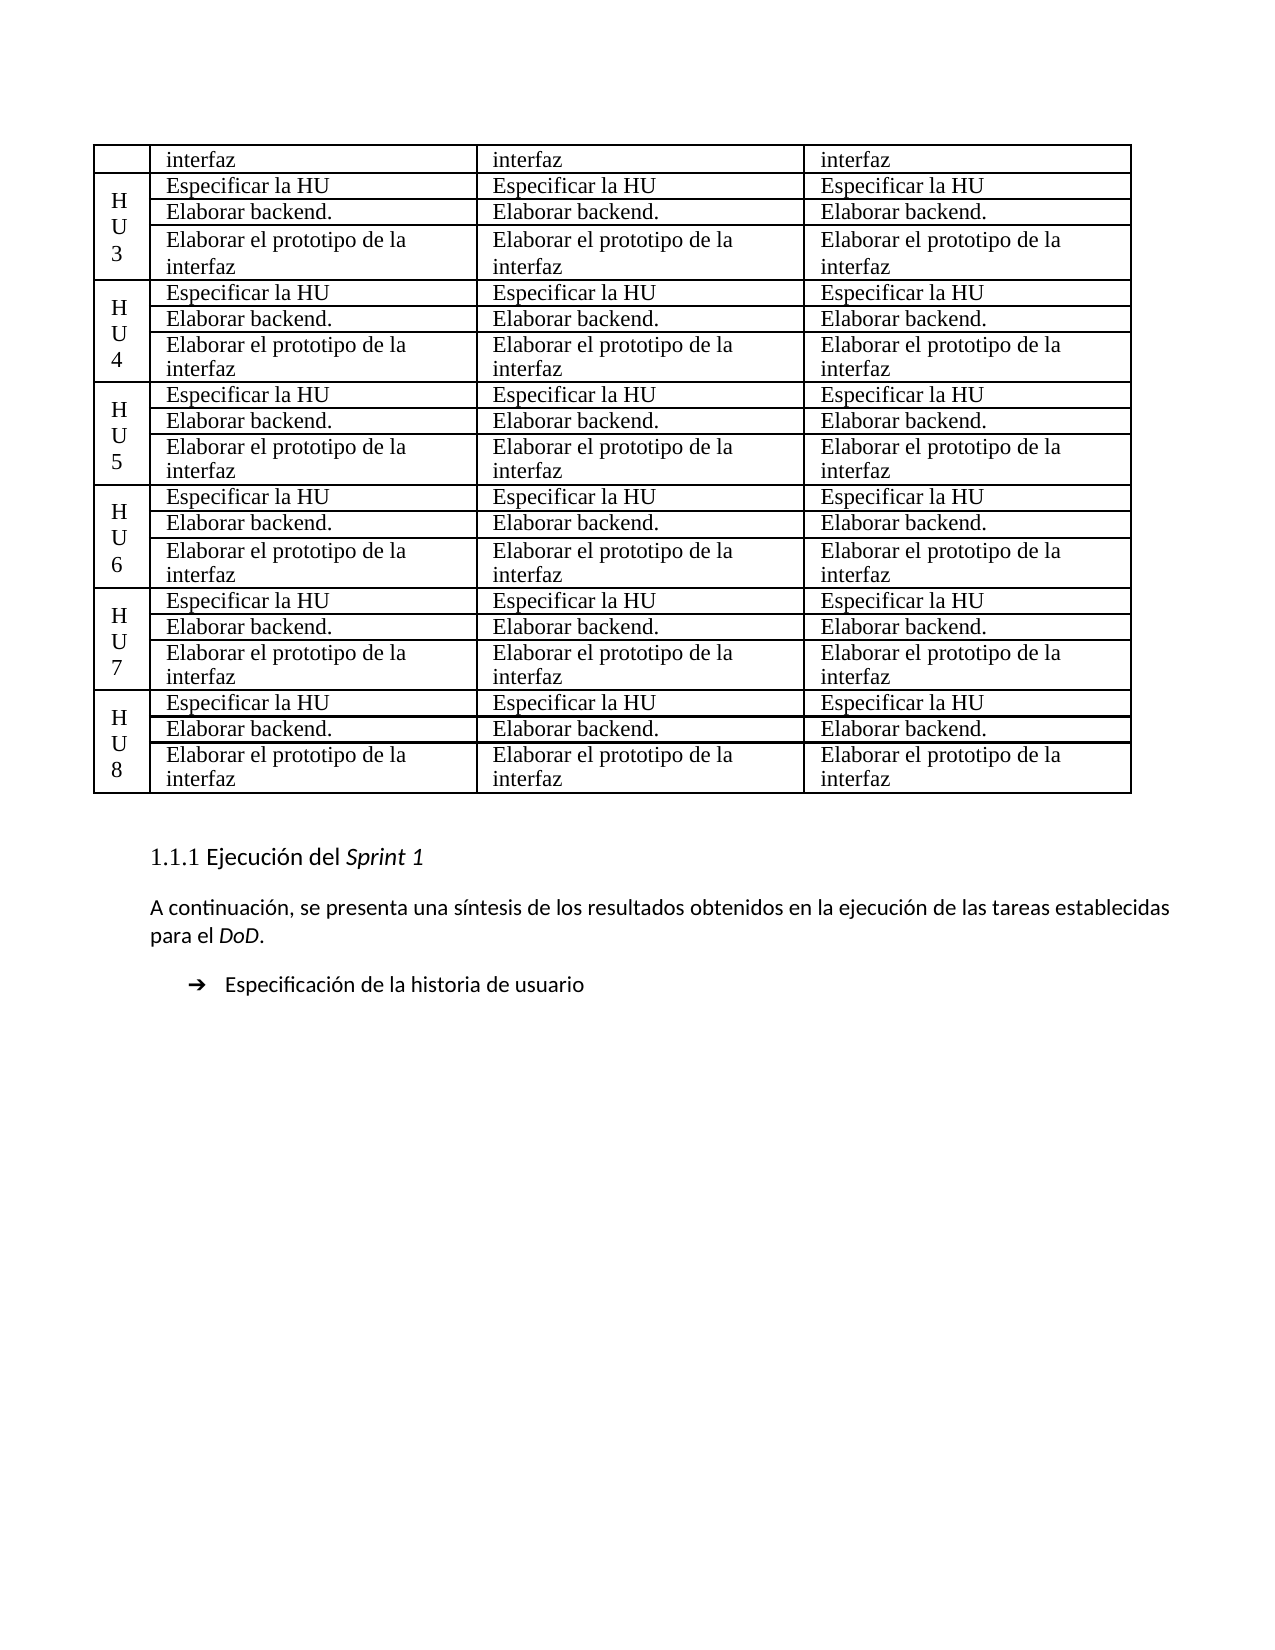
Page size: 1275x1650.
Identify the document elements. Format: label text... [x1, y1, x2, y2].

table_cell Elaborar el prototipo de la interfaz [805, 226, 1130, 279]
table_cell Elaborar backend. [478, 200, 803, 224]
list Especificación de la historia de usuario [187, 968, 1200, 999]
table_cell Elaborar backend. [478, 307, 803, 331]
table_cell Elaborar backend. [151, 200, 476, 224]
table_cell Especificar la HU [478, 281, 803, 305]
table_cell Elaborar el prototipo de la interfaz [151, 435, 476, 483]
table_cell Elaborar el prototipo de la interfaz [805, 641, 1130, 689]
table_cell Especificar la HU [805, 174, 1130, 198]
table_cell Elaborar backend. [151, 512, 476, 537]
table_cell HU3 [95, 174, 149, 279]
table_cell Elaborar el prototipo de la interfaz [478, 333, 803, 381]
table_cell HU6 [95, 486, 149, 587]
table_cell Elaborar backend. [478, 409, 803, 433]
table_cell HU8 [95, 691, 149, 792]
table_cell Especificar la HU [151, 486, 476, 509]
table_cell Elaborar backend. [805, 615, 1130, 639]
table_cell Elaborar el prototipo de la interfaz [805, 435, 1130, 483]
table_cell HU5 [95, 383, 149, 483]
table_cell Especificar la HU [805, 691, 1130, 715]
table_cell Elaborar backend. [478, 718, 803, 741]
table_cell Elaborar el prototipo de la interfaz [151, 226, 476, 279]
table_cell Elaborar el prototipo de la interfaz [805, 539, 1130, 587]
table_cell Elaborar el prototipo de la interfaz [151, 641, 476, 689]
table_cell Elaborar el prototipo de la interfaz [151, 744, 476, 792]
table_cell Elaborar backend. [151, 615, 476, 639]
table_cell Especificar la HU [478, 174, 803, 198]
table_cell Elaborar backend. [805, 307, 1130, 331]
table_cell Elaborar backend. [151, 409, 476, 433]
table_cell Especificar la HU [151, 589, 476, 613]
list Ejecución del Sprint 1 [150, 841, 1200, 872]
table_cell Elaborar backend. [805, 409, 1130, 433]
table_cell Elaborar el prototipo de la interfaz [151, 539, 476, 587]
table_cell Especificar la HU [478, 691, 803, 715]
table_cell Elaborar backend. [151, 718, 476, 741]
table_cell Elaborar el prototipo de la interfaz [478, 226, 803, 279]
table_cell Elaborar el prototipo de la interfaz [151, 333, 476, 381]
table_cell Elaborar el prototipo de la interfaz [478, 641, 803, 689]
table_cell Especificar la HU [151, 281, 476, 305]
table_cell Especificar la HU [805, 486, 1130, 509]
table_cell Especificar la HU [151, 691, 476, 715]
table_cell HU4 [95, 281, 149, 381]
table_cell Elaborar backend. [805, 718, 1130, 741]
table_cell Elaborar el prototipo de la interfaz [478, 744, 803, 792]
table_cell Elaborar backend. [151, 307, 476, 331]
table_cell Elaborar backend. [478, 615, 803, 639]
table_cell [478, 146, 803, 172]
table_cell Especificar la HU [478, 589, 803, 613]
table_cell Elaborar backend. [805, 512, 1130, 537]
table_cell Elaborar el prototipo de la interfaz [805, 744, 1130, 792]
text A continuación, se presenta una síntesis de los resultados obtenidos en la ejecución de las tareas establecidas para el DoD. [150, 893, 1200, 949]
table_cell Elaborar el prototipo de la interfaz [478, 539, 803, 587]
table_cell Especificar la HU [805, 589, 1130, 613]
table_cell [151, 146, 476, 172]
table_cell Elaborar backend. [478, 512, 803, 537]
table_cell Especificar la HU [805, 383, 1130, 407]
table_cell Especificar la HU [805, 281, 1130, 305]
table_cell Especificar la HU [151, 174, 476, 198]
table_cell Elaborar backend. [805, 200, 1130, 224]
table_cell Especificar la HU [478, 486, 803, 509]
table_cell Especificar la HU [478, 383, 803, 407]
table_cell Elaborar el prototipo de la interfaz [478, 435, 803, 483]
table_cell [805, 146, 1130, 172]
table_cell Elaborar el prototipo de la interfaz [805, 333, 1130, 381]
table_cell Especificar la HU [151, 383, 476, 407]
table_cell HU7 [95, 589, 149, 689]
